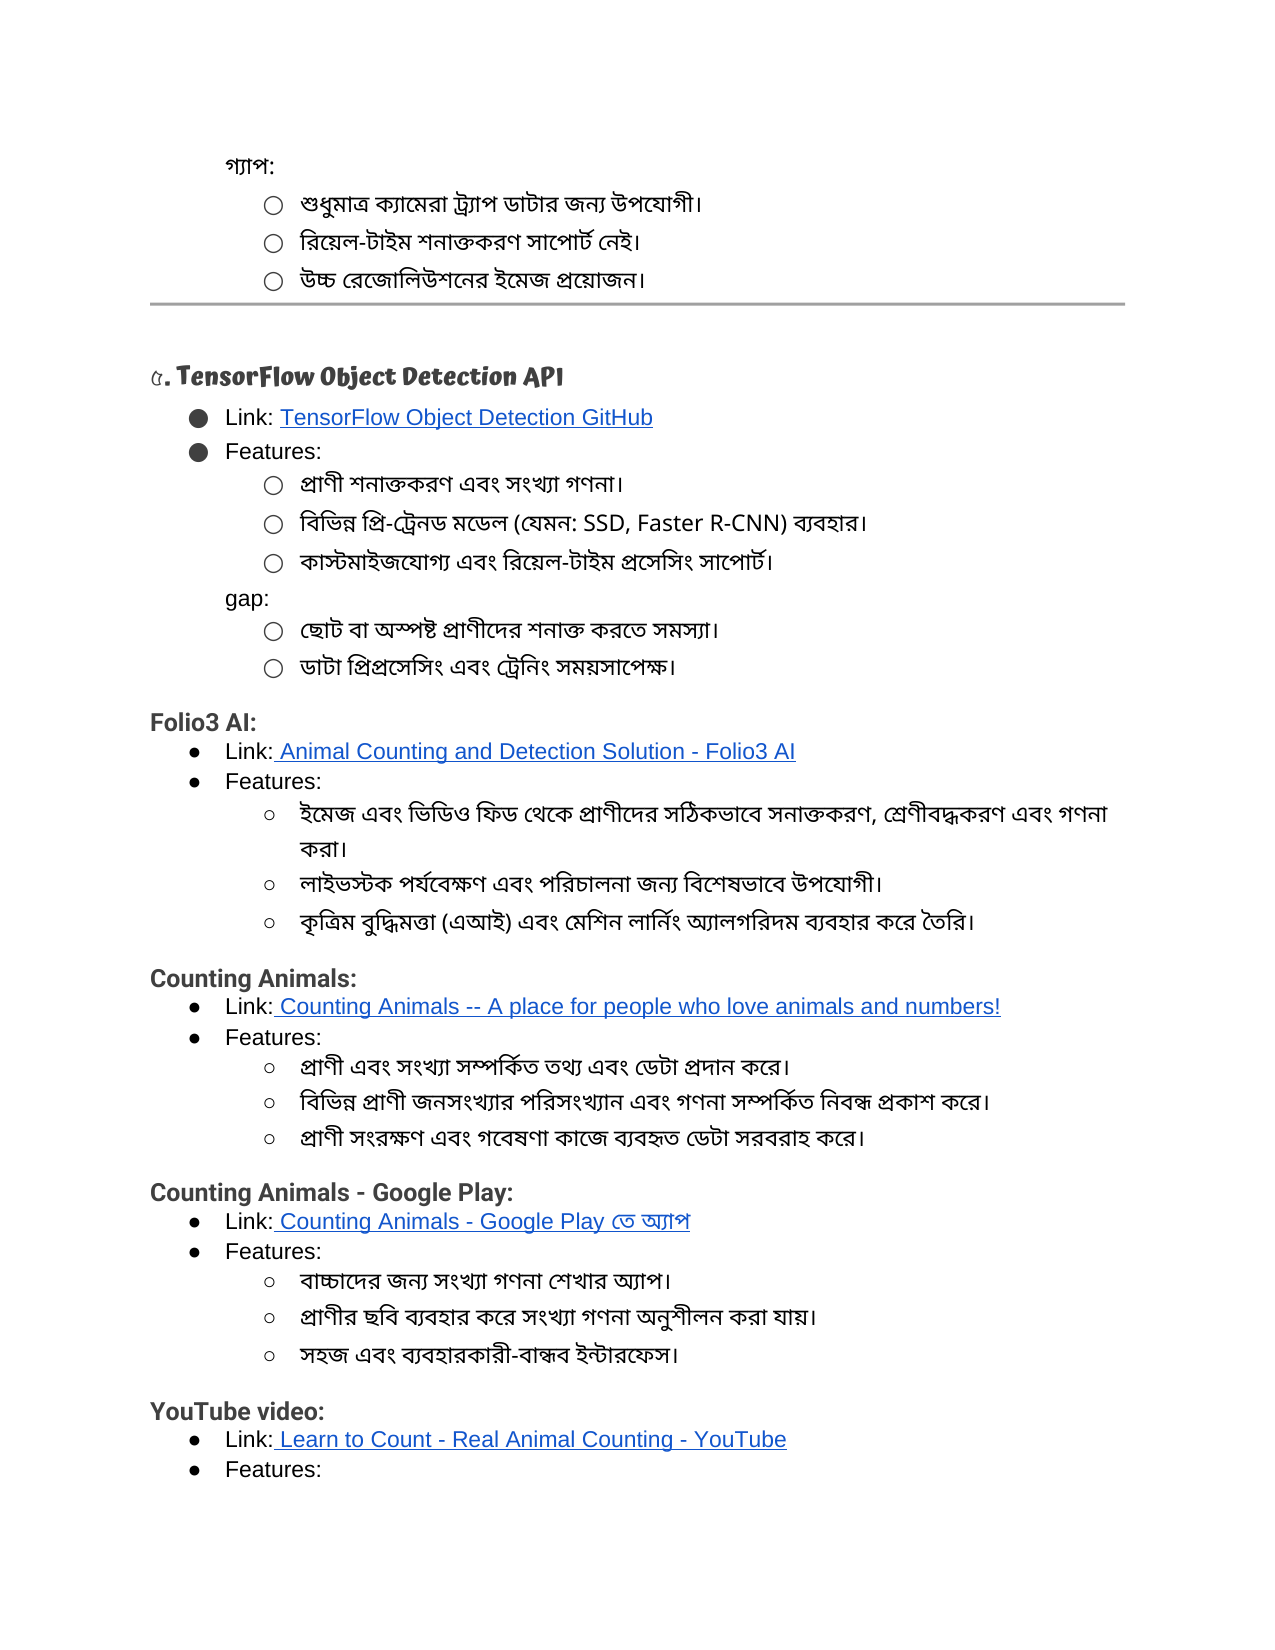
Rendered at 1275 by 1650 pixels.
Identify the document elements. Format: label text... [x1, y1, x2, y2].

list Link: TensorFlow Object Detection GitHub [187, 402, 1125, 432]
text Counting Animals - Google Play: [150, 1179, 1125, 1208]
list Features: [187, 436, 1125, 465]
list উচ্চ রেজোলিউশনের ইমেজ প্রয়োজন। [262, 265, 1125, 298]
text গ্যাপ: [225, 150, 1125, 184]
list বাচ্চাদের জন্য সংখ্যা গণনা শেখার অ্যাপ। [262, 1268, 1125, 1299]
list প্রাণীর ছবি ব্যবহার করে সংখ্যা গণনা অনুশীলন করা যায়। [262, 1304, 1125, 1334]
list বিভিন্ন প্রাণী জনসংখ্যার পরিসংখ্যান এবং গণনা সম্পর্কিত নিবন্ধ প্রকাশ করে। [262, 1089, 1125, 1120]
list Link: Animal Counting and Detection Solution - Folio3 AI [187, 738, 1125, 764]
list রিয়েল-টাইম শনাক্তকরণ সাপোর্ট নেই। [262, 226, 1125, 260]
list Link: Counting Animals - Google Play তে অ্যাপ [187, 1208, 1125, 1234]
list Link: Counting Animals -- A place for people who love animals and numbers! [187, 993, 1125, 1019]
text Folio3 AI: [150, 708, 1125, 738]
text Counting Animals: [150, 964, 1125, 993]
list লাইভস্টক পর্যবেক্ষণ এবং পরিচালনা জন্য বিশেষভাবে উপযোগী। [262, 871, 1125, 902]
list প্রাণী এবং সংখ্যা সম্পর্কিত তথ্য এবং ডেটা প্রদান করে। [262, 1054, 1125, 1084]
list কাস্টমাইজযোগ্য এবং রিয়েল-টাইম প্রসেসিং সাপোর্ট। [262, 546, 1125, 580]
list Features: [187, 1023, 1125, 1050]
list প্রাণী সংরক্ষণ এবং গবেষণা কাজে ব্যবহৃত ডেটা সরবরাহ করে। [262, 1124, 1125, 1155]
list Link: Learn to Count - Real Animal Counting - YouTube [187, 1426, 1125, 1452]
list বিভিন্ন প্রি-ট্রেনড মডেল (যেমন: SSD, Faster R-CNN) ব্যবহার। [262, 507, 1125, 541]
list Features: [187, 1238, 1125, 1264]
list Features: [187, 768, 1125, 794]
list প্রাণী শনাক্তকরণ এবং সংখ্যা গণনা। [262, 470, 1125, 502]
subtitle ৫. TensorFlow Object Detection API [150, 358, 1125, 398]
list Features: [187, 1456, 1125, 1483]
list সহজ এবং ব্যবহারকারী-বান্ধব ইন্টারফেস। [262, 1339, 1125, 1373]
text gap: [150, 585, 1125, 611]
list ইমেজ এবং ভিডিও ফিড থেকে প্রাণীদের সঠিকভাবে সনাক্তকরণ, শ্রেণীবদ্ধকরণ এবং গণনা করা। [262, 798, 1125, 866]
list ছোট বা অস্পষ্ট প্রাণীদের শনাক্ত করতে সমস্যা। [262, 615, 1125, 648]
text YouTube video: [150, 1397, 1125, 1426]
list ডাটা প্রিপ্রসেসিং এবং ট্রেনিং সময়সাপেক্ষ। [262, 652, 1125, 685]
list কৃত্রিম বুদ্ধিমত্তা (এআই) এবং মেশিন লার্নিং অ্যালগরিদম ব্যবহার করে তৈরি। [262, 906, 1125, 940]
list শুধুমাত্র ক্যামেরা ট্র্যাপ ডাটার জন্য উপযোগী। [262, 189, 1125, 221]
